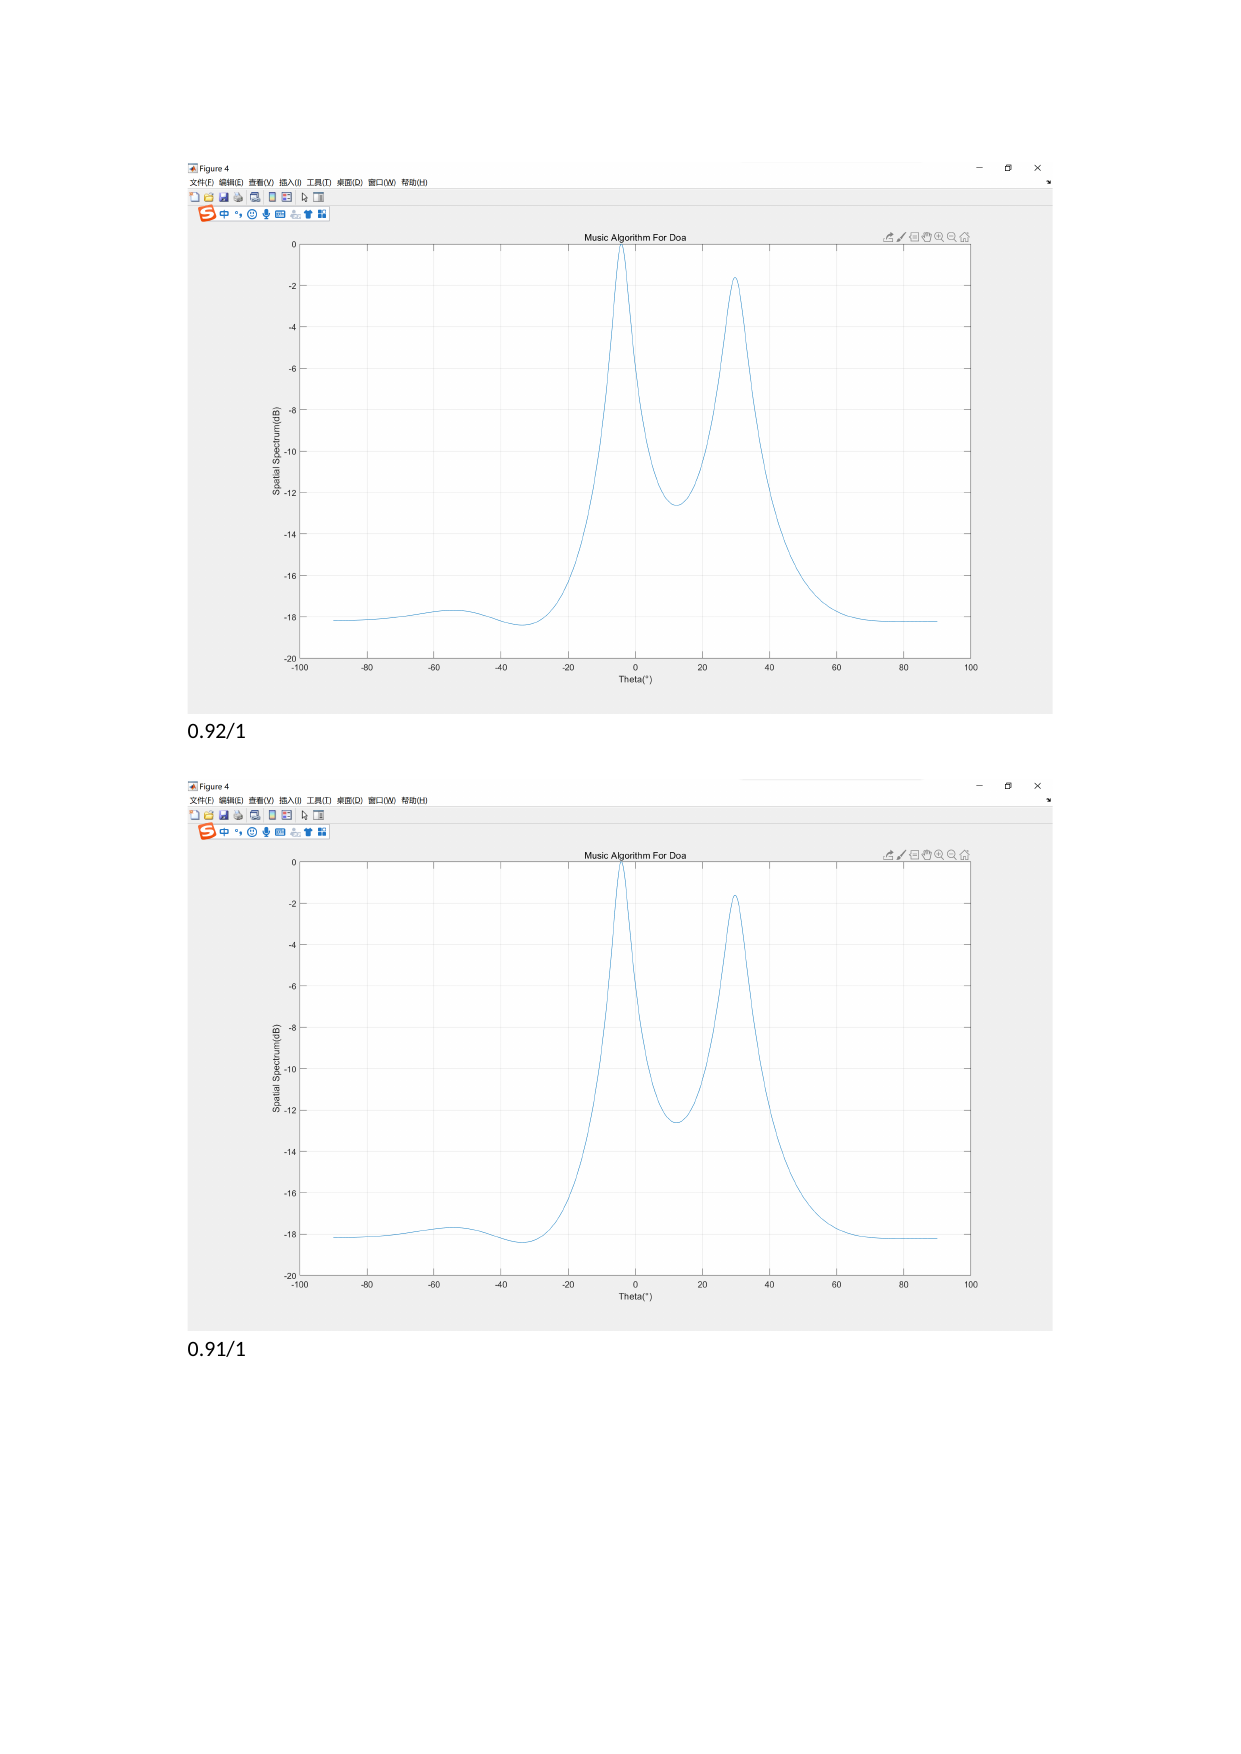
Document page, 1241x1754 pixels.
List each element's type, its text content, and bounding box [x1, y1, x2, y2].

text 0.92/1 [187, 714, 1053, 747]
picture [187, 162, 1053, 714]
text 0.91/1 [187, 1332, 1053, 1364]
picture [187, 779, 1053, 1331]
